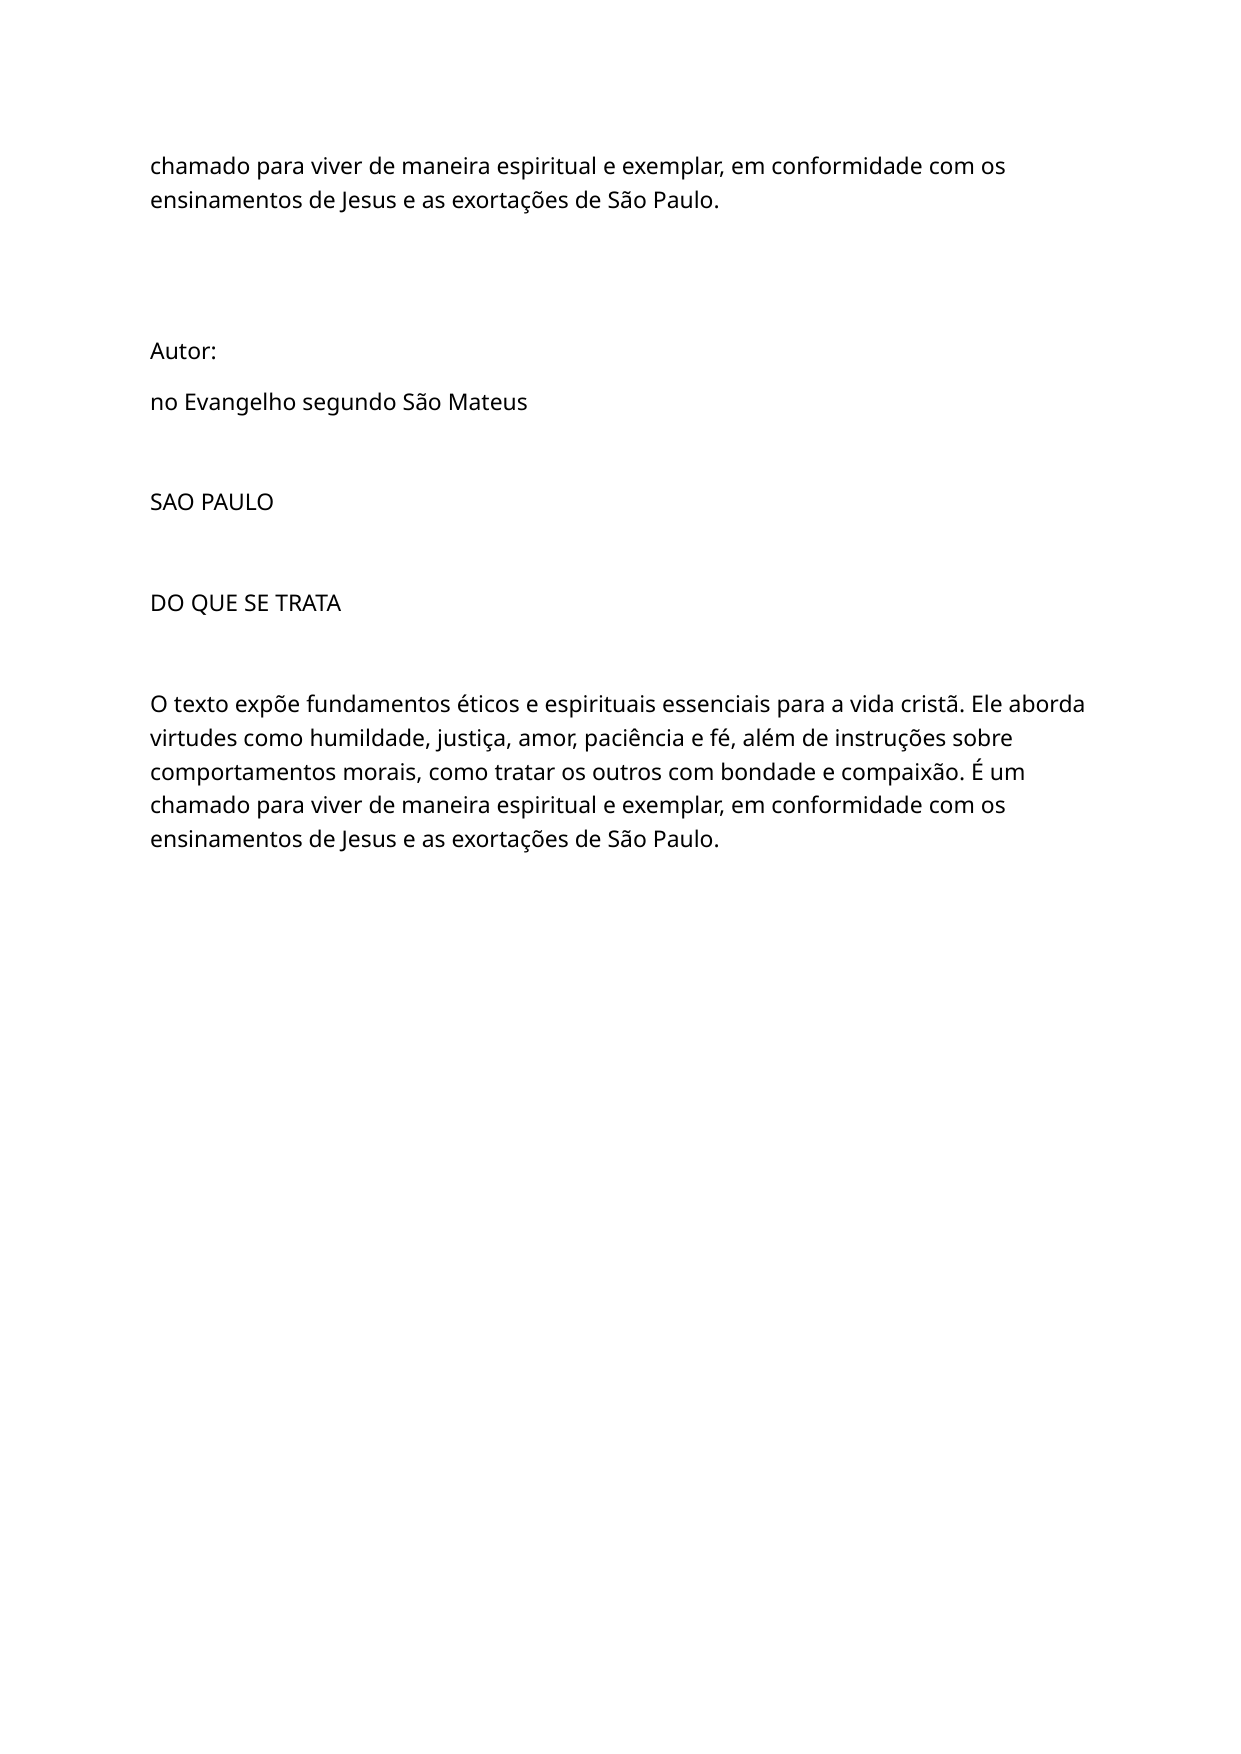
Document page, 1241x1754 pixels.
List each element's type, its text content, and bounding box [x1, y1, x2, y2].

text Autor: [150, 335, 1090, 366]
text SAO PAULO [150, 486, 1090, 517]
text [150, 150, 1090, 215]
text DO QUE SE TRATA [150, 587, 1090, 618]
text no Evangelho segundo São Mateus [150, 385, 1090, 417]
